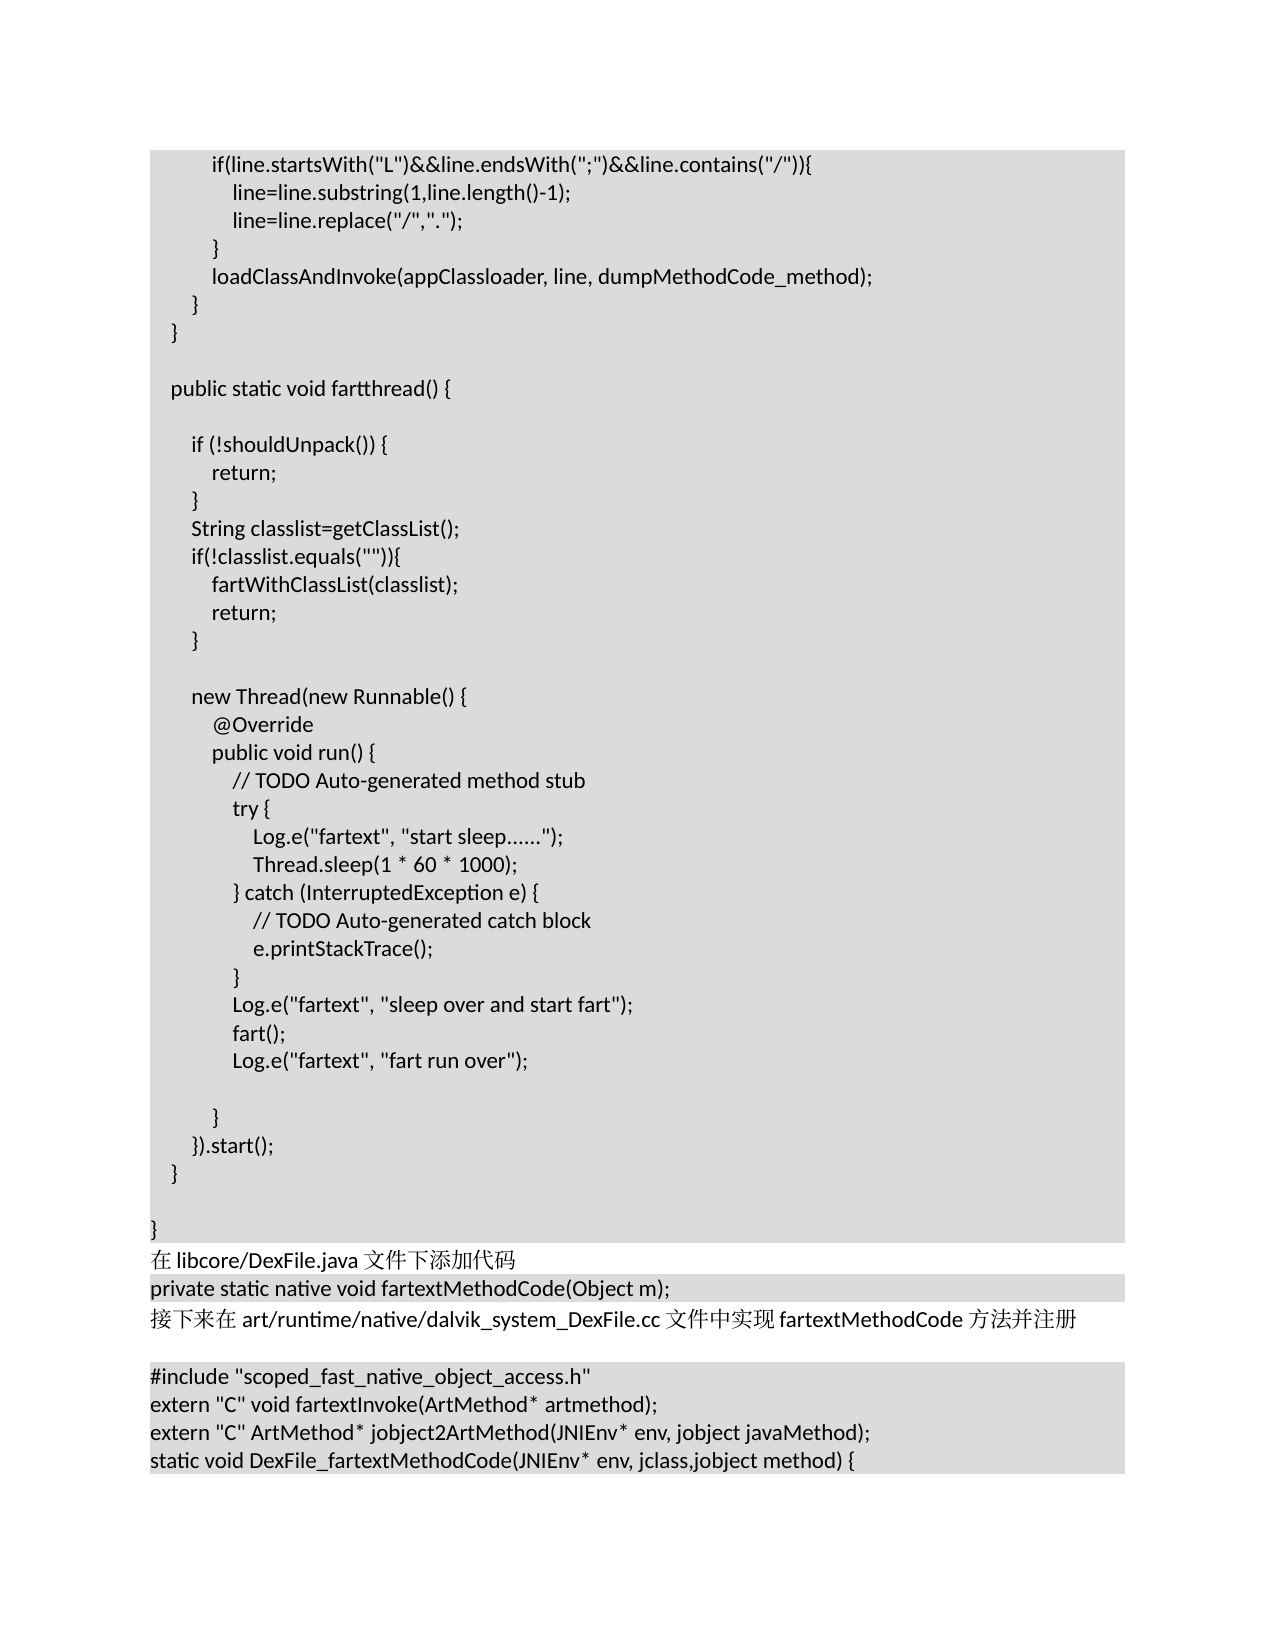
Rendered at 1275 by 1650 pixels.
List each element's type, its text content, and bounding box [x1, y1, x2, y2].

text } [150, 1159, 1125, 1187]
text } [150, 963, 1125, 991]
text static void DexFile_fartextMethodCode(JNIEnv* env, jclass,jobject method) { [150, 1446, 1125, 1474]
text 接下来在art/runtime/native/dalvik_system_DexFile.cc文件中实现fartextMethodCode方法并注册 [150, 1302, 1125, 1334]
text line=line.substring(1,line.length()-1); [150, 178, 1125, 206]
text Log.e("fartext", "sleep over and start fart"); [150, 991, 1125, 1019]
text fart(); [150, 1019, 1125, 1047]
text } [150, 626, 1125, 654]
text extern "C" void fartextInvoke(ArtMethod* artmethod); [150, 1390, 1125, 1418]
text extern "C" ArtMethod* jobject2ArtMethod(JNIEnv* env, jobject javaMethod); [150, 1418, 1125, 1446]
text e.printStackTrace(); [150, 934, 1125, 963]
text } [150, 234, 1125, 262]
text @Override [150, 710, 1125, 738]
text if (!shouldUnpack()) { [150, 430, 1125, 458]
text } [150, 1215, 1125, 1243]
text } [150, 486, 1125, 514]
text if(!classlist.equals("")){ [150, 542, 1125, 570]
text new Thread(new Runnable() { [150, 682, 1125, 710]
text line=line.replace("/","."); [150, 206, 1125, 234]
text try { [150, 794, 1125, 822]
text if(line.startsWith("L")&&line.endsWith(";")&&line.contains("/")){ [150, 150, 1125, 178]
text } catch (InterruptedException e) { [150, 878, 1125, 907]
text } [150, 1103, 1125, 1131]
text Thread.sleep(1 * 60 * 1000); [150, 851, 1125, 878]
text // TODO Auto-generated catch block [150, 907, 1125, 934]
text fartWithClassList(classlist); [150, 570, 1125, 598]
text } [150, 318, 1125, 346]
text Log.e("fartext", "start sleep......"); [150, 822, 1125, 851]
text private static native void fartextMethodCode(Object m); [150, 1274, 1125, 1302]
text 在libcore/DexFile.java文件下添加代码 [150, 1243, 1125, 1274]
text #include "scoped_fast_native_object_access.h" [150, 1362, 1125, 1390]
text } [150, 290, 1125, 318]
text public static void fartthread() { [150, 374, 1125, 402]
text // TODO Auto-generated method stub [150, 766, 1125, 794]
text }).start(); [150, 1131, 1125, 1159]
text String classlist=getClassList(); [150, 514, 1125, 542]
text return; [150, 458, 1125, 486]
text public void run() { [150, 738, 1125, 766]
text loadClassAndInvoke(appClassloader, line, dumpMethodCode_method); [150, 262, 1125, 290]
text return; [150, 598, 1125, 626]
text Log.e("fartext", "fart run over"); [150, 1047, 1125, 1075]
